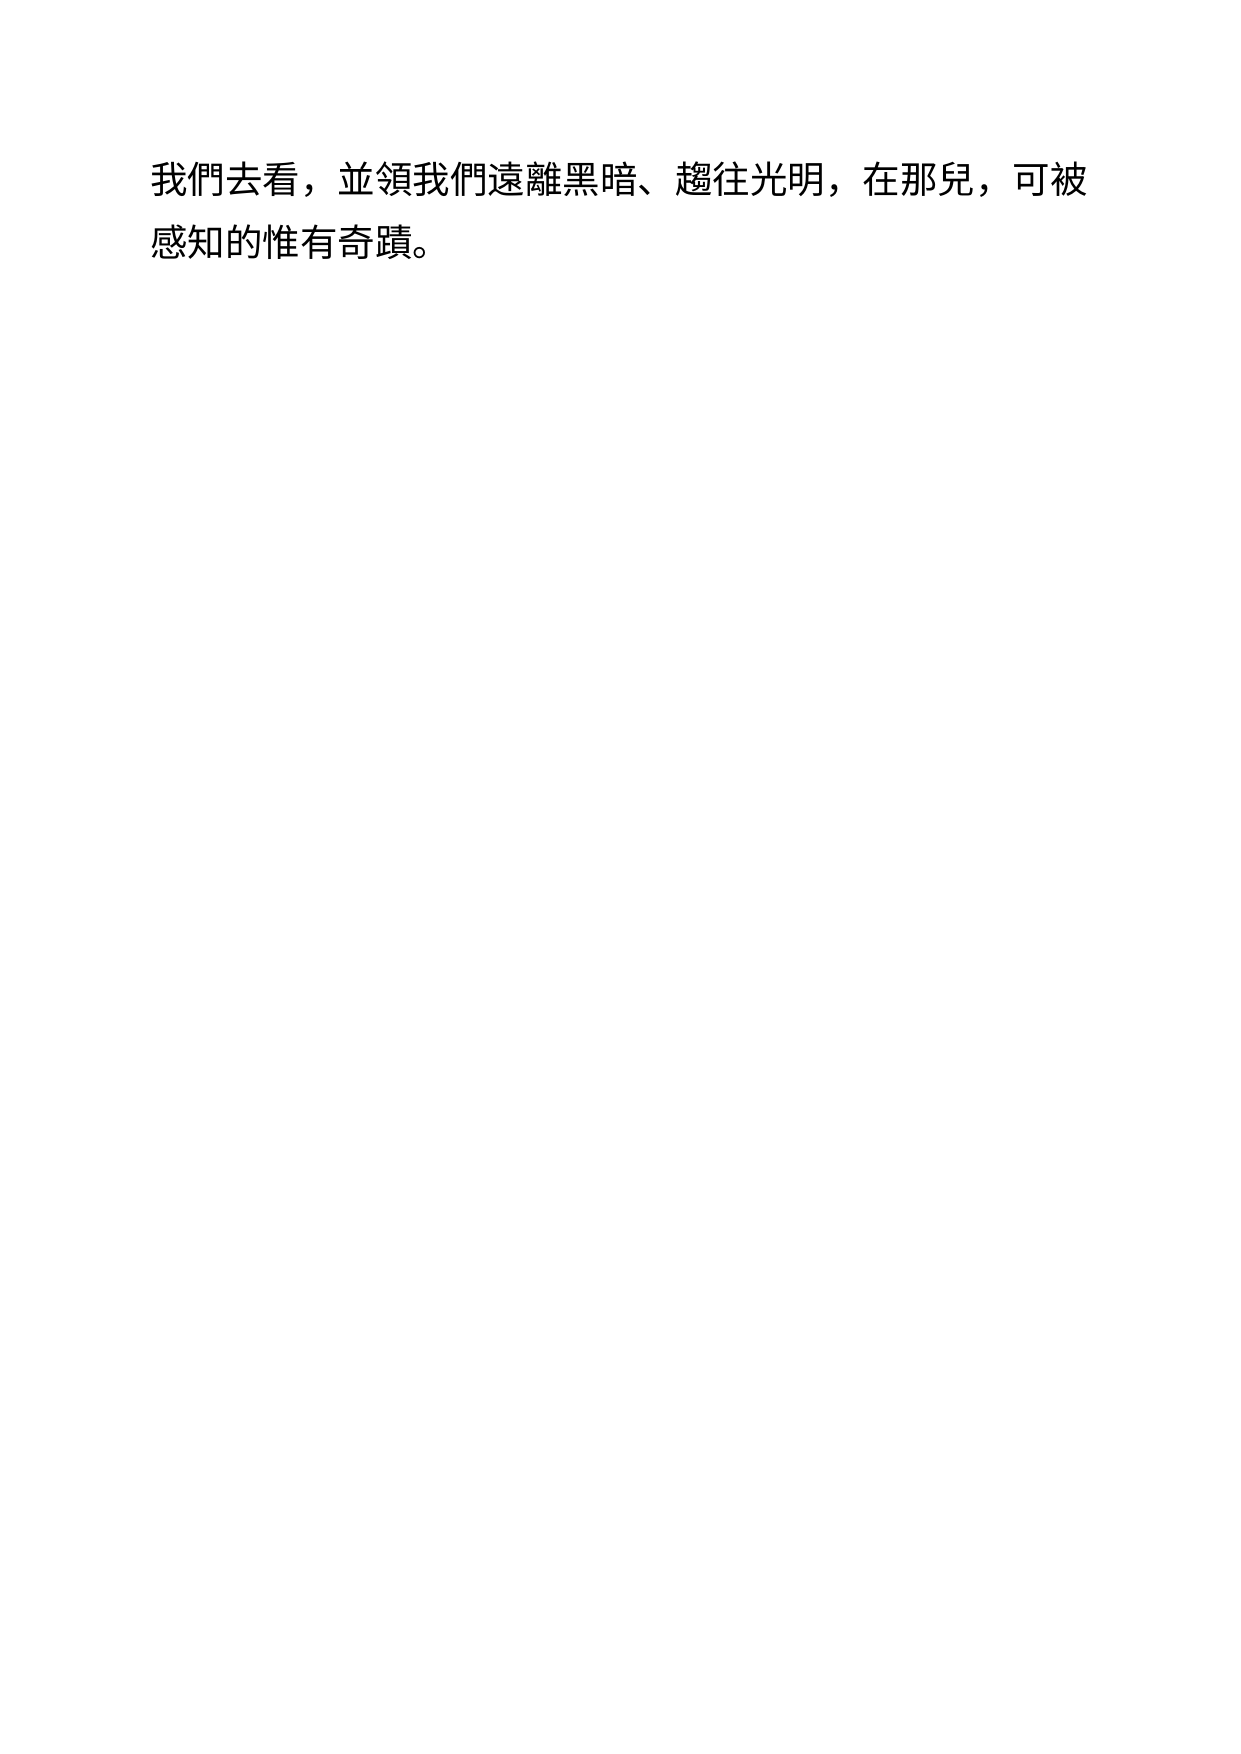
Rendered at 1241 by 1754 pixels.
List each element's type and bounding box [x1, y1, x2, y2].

text [150, 150, 1090, 267]
